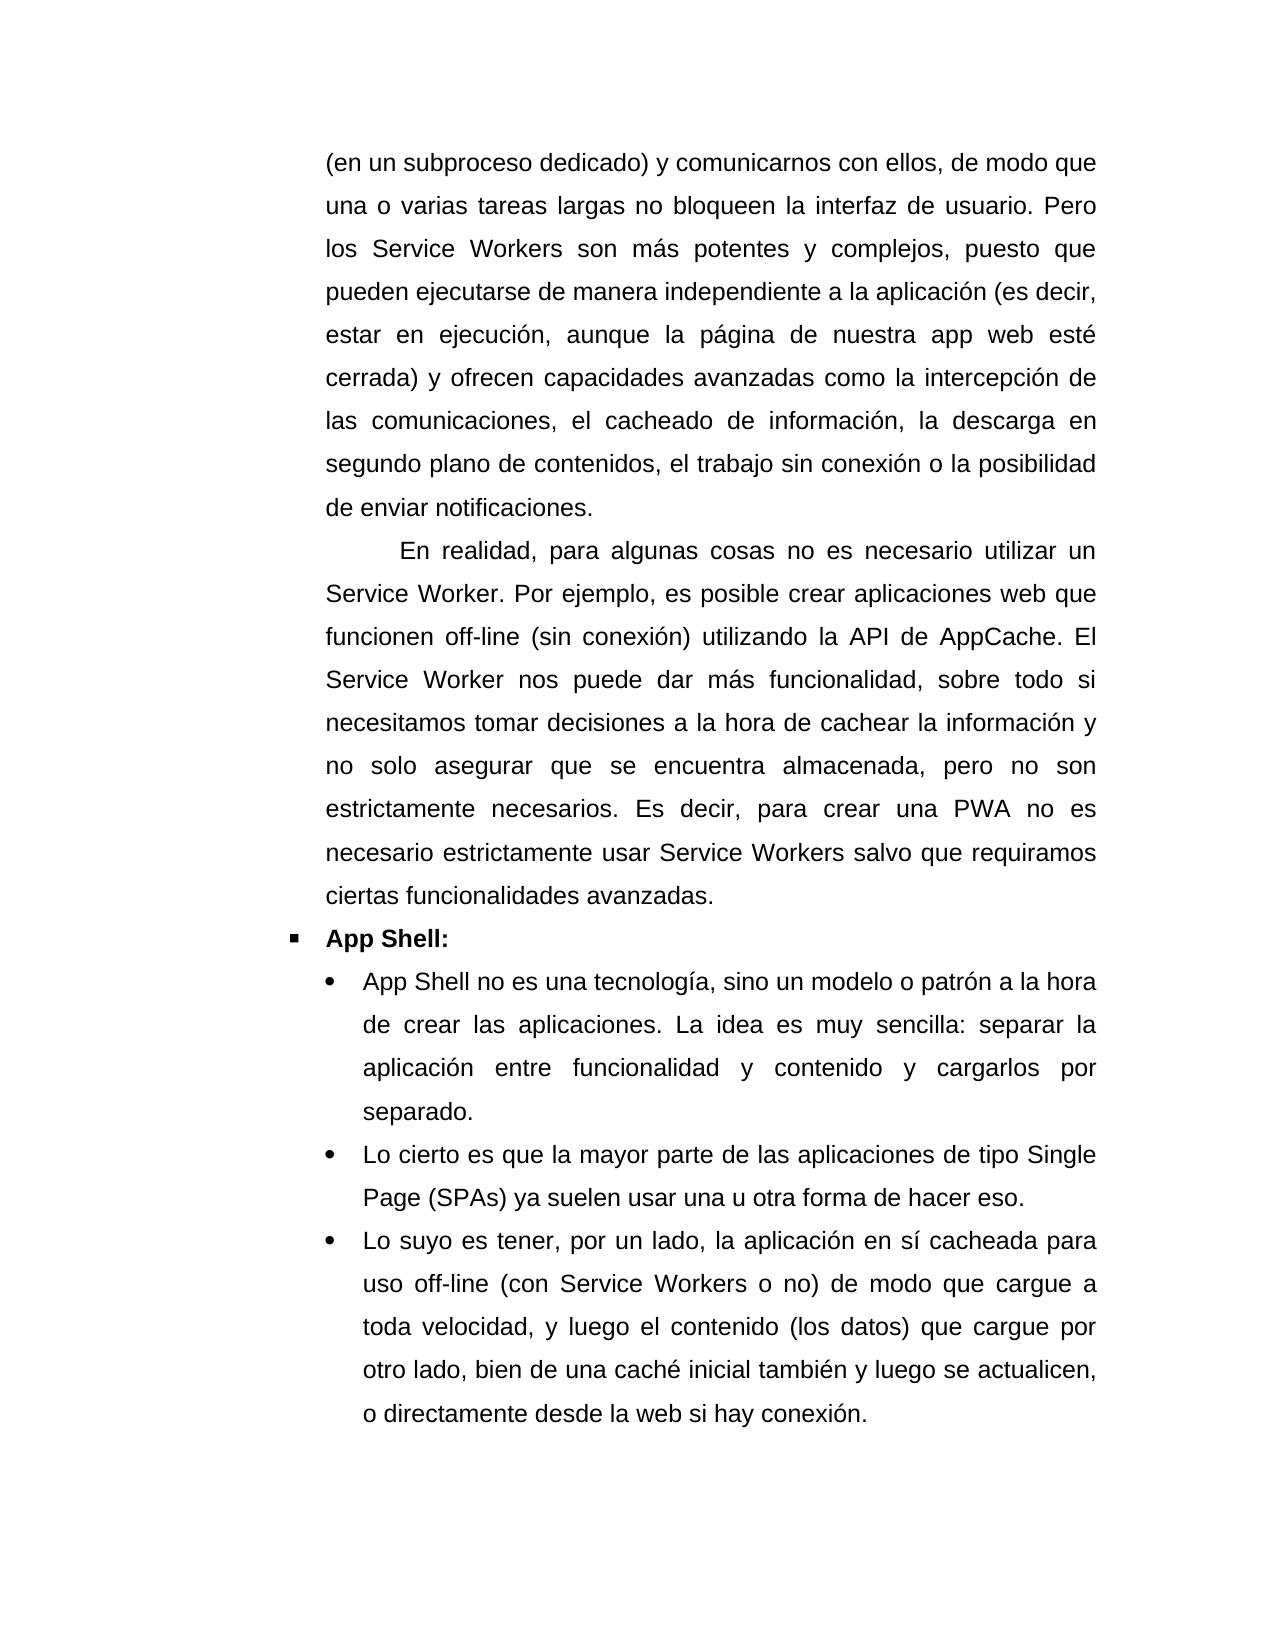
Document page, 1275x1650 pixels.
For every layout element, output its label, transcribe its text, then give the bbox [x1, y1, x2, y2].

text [288, 148, 1098, 521]
list En realidad, para algunas cosas no es necesario utilizar un Service Worker. Por ejemplo, es posible crear aplicaciones web que funcionen off-line (sin conexión) utilizando la API de AppCache. El Service Worker nos puede dar más funcionalidad, sobre todo si necesitamos tomar decisiones a la hora de cachear la información y no solo asegurar que se encuentra almacenada, pero no son estrictamente necesarios. Es decir, para crear una PWA no es necesario estrictamente usar Service Workers salvo que requiramos ciertas funcionalidades avanzadas. [325, 536, 1098, 909]
text Lo cierto es que la mayor parte de las aplicaciones de tipo Single Page (SPAs) ya suelen usar una u otra forma de hacer eso. [325, 1140, 1098, 1212]
text App Shell no es una tecnología, sino un modelo o patrón a la hora de crear las aplicaciones. La idea es muy sencilla: separar la aplicación entre funcionalidad y contenido y cargarlos por separado. [325, 967, 1098, 1125]
text Lo suyo es tener, por un lado, la aplicación en sí cacheada para uso off-line (con Service Workers o no) de modo que cargue a toda velocidad, y luego el contenido (los datos) que cargue por otro lado, bien de una caché inicial también y luego se actualicen, o directamente desde la web si hay conexión. [325, 1226, 1098, 1427]
text App Shell: [288, 924, 1098, 953]
